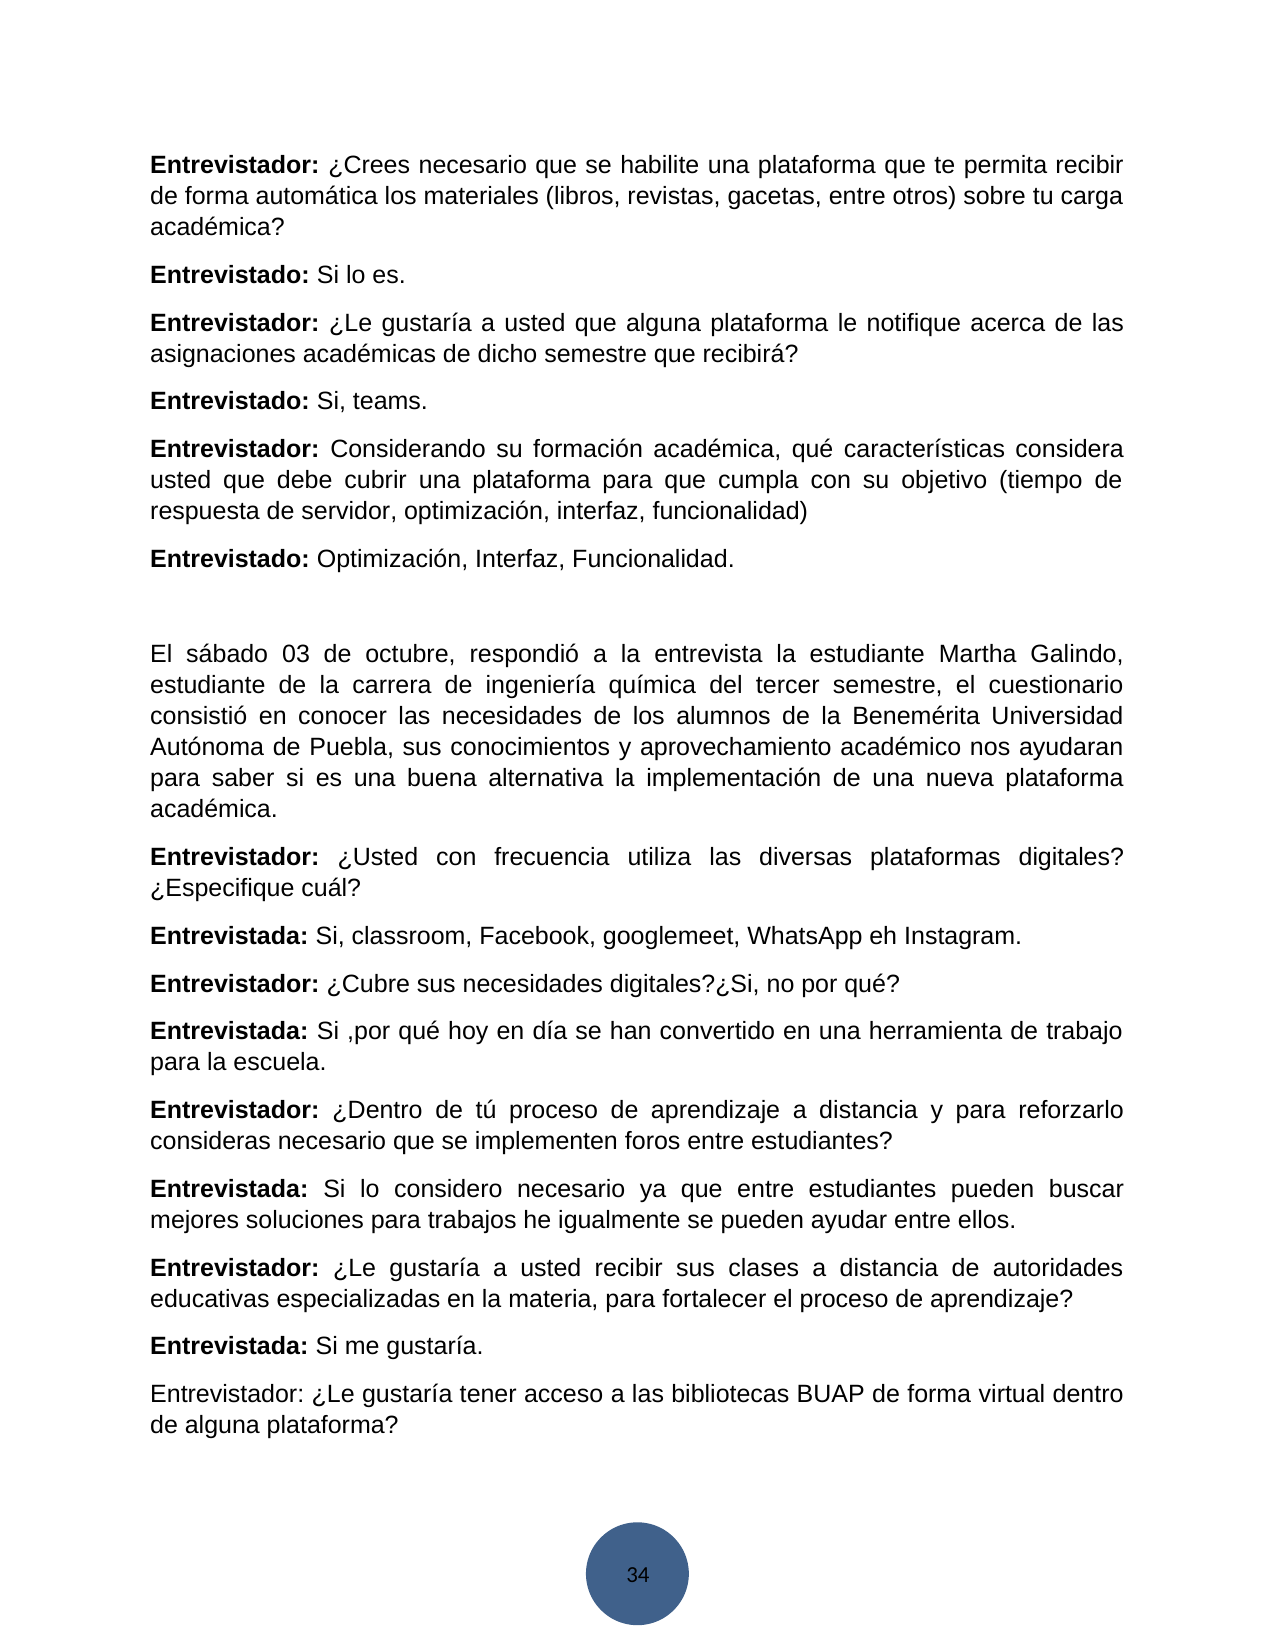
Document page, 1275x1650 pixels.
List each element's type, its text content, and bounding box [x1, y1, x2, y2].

text Entrevistada: Si ,por qué hoy en día se han convertido en una herramienta de trabajo para la escuela. [150, 1016, 1125, 1076]
text Entrevistado: Si, teams. [150, 386, 1125, 415]
text Entrevistador: ¿Crees necesario que se habilite una plataforma que te permita recibir de forma automática los materiales (libros, revistas, gacetas, entre otros) sobre tu carga académica? [150, 150, 1125, 241]
text Entrevistador: ¿Cubre sus necesidades digitales?¿Si, no por qué? [150, 968, 1125, 997]
text Entrevistador: ¿Dentro de tú proceso de aprendizaje a distancia y para reforzarlo consideras necesario que se implementen foros entre estudiantes? [150, 1095, 1125, 1155]
text Entrevistada: Si, classroom, Facebook, googlemeet, WhatsApp eh Instagram. [150, 921, 1125, 949]
text Entrevistador: Considerando su formación académica, qué características considera usted que debe cubrir una plataforma para que cumpla con su objetivo (tiempo de respuesta de servidor, optimización, interfaz, funcionalidad) [150, 434, 1125, 525]
text Entrevistador: ¿Le gustaría a usted que alguna plataforma le notifique acerca de las asignaciones académicas de dicho semestre que recibirá? [150, 307, 1125, 367]
text Entrevistada: Si me gustaría. [150, 1331, 1125, 1360]
text Entrevistado: Optimización, Interfaz, Funcionalidad. [150, 544, 1125, 572]
text Entrevistador: ¿Le gustaría a usted recibir sus clases a distancia de autoridades educativas especializadas en la materia, para fortalecer el proceso de aprendizaje? [150, 1252, 1125, 1312]
text El sábado 03 de octubre, respondió a la entrevista la estudiante Martha Galindo, estudiante de la carrera de ingeniería química del tercer semestre, el cuestionario consistió en conocer las necesidades de los alumnos de la Benemérita Universidad Autónoma de Puebla, sus conocimientos y aprovechamiento académico nos ayudaran para saber si es una buena alternativa la implementación de una nueva plataforma académica. [150, 639, 1125, 823]
text Entrevistador: ¿Usted con frecuencia utiliza las diversas plataformas digitales? ¿Especifique cuál? [150, 842, 1125, 902]
text Entrevistador: ¿Le gustaría tener acceso a las bibliotecas BUAP de forma virtual dentro de alguna plataforma? [150, 1379, 1125, 1439]
text Entrevistado: Si lo es. [150, 260, 1125, 288]
text Entrevistada: Si lo considero necesario ya que entre estudiantes pueden buscar mejores soluciones para trabajos he igualmente se pueden ayudar entre ellos. [150, 1174, 1125, 1233]
